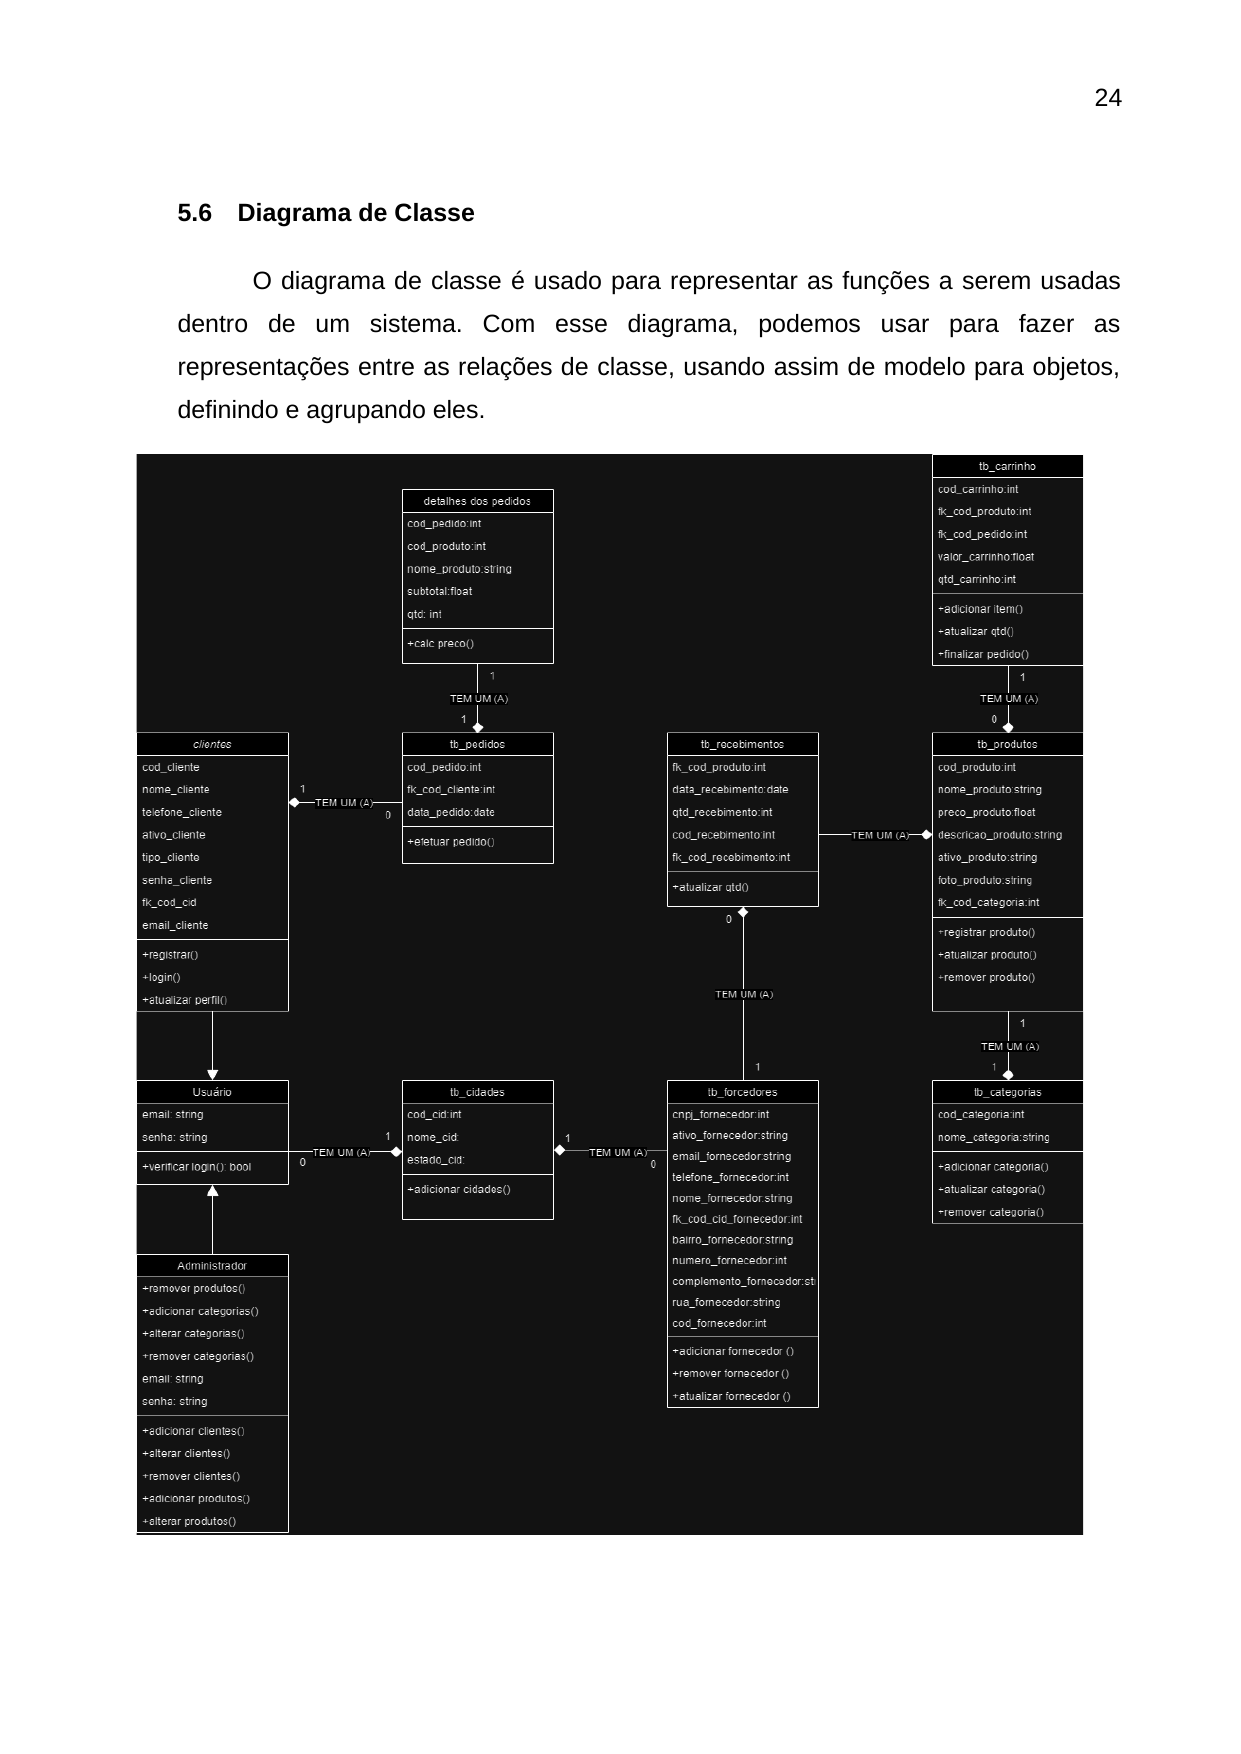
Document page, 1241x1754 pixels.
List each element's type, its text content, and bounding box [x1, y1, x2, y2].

text O diagrama de classe é usado para representar as funções a serem usadas dentro de um sistema. Com esse diagrama, podemos usar para fazer as representações entre as relações de classe, usando assim de modelo para objetos, definindo e agrupando eles. [177, 266, 1122, 424]
picture [136, 454, 1084, 1535]
subtitle Diagrama de Classe [177, 198, 1122, 226]
